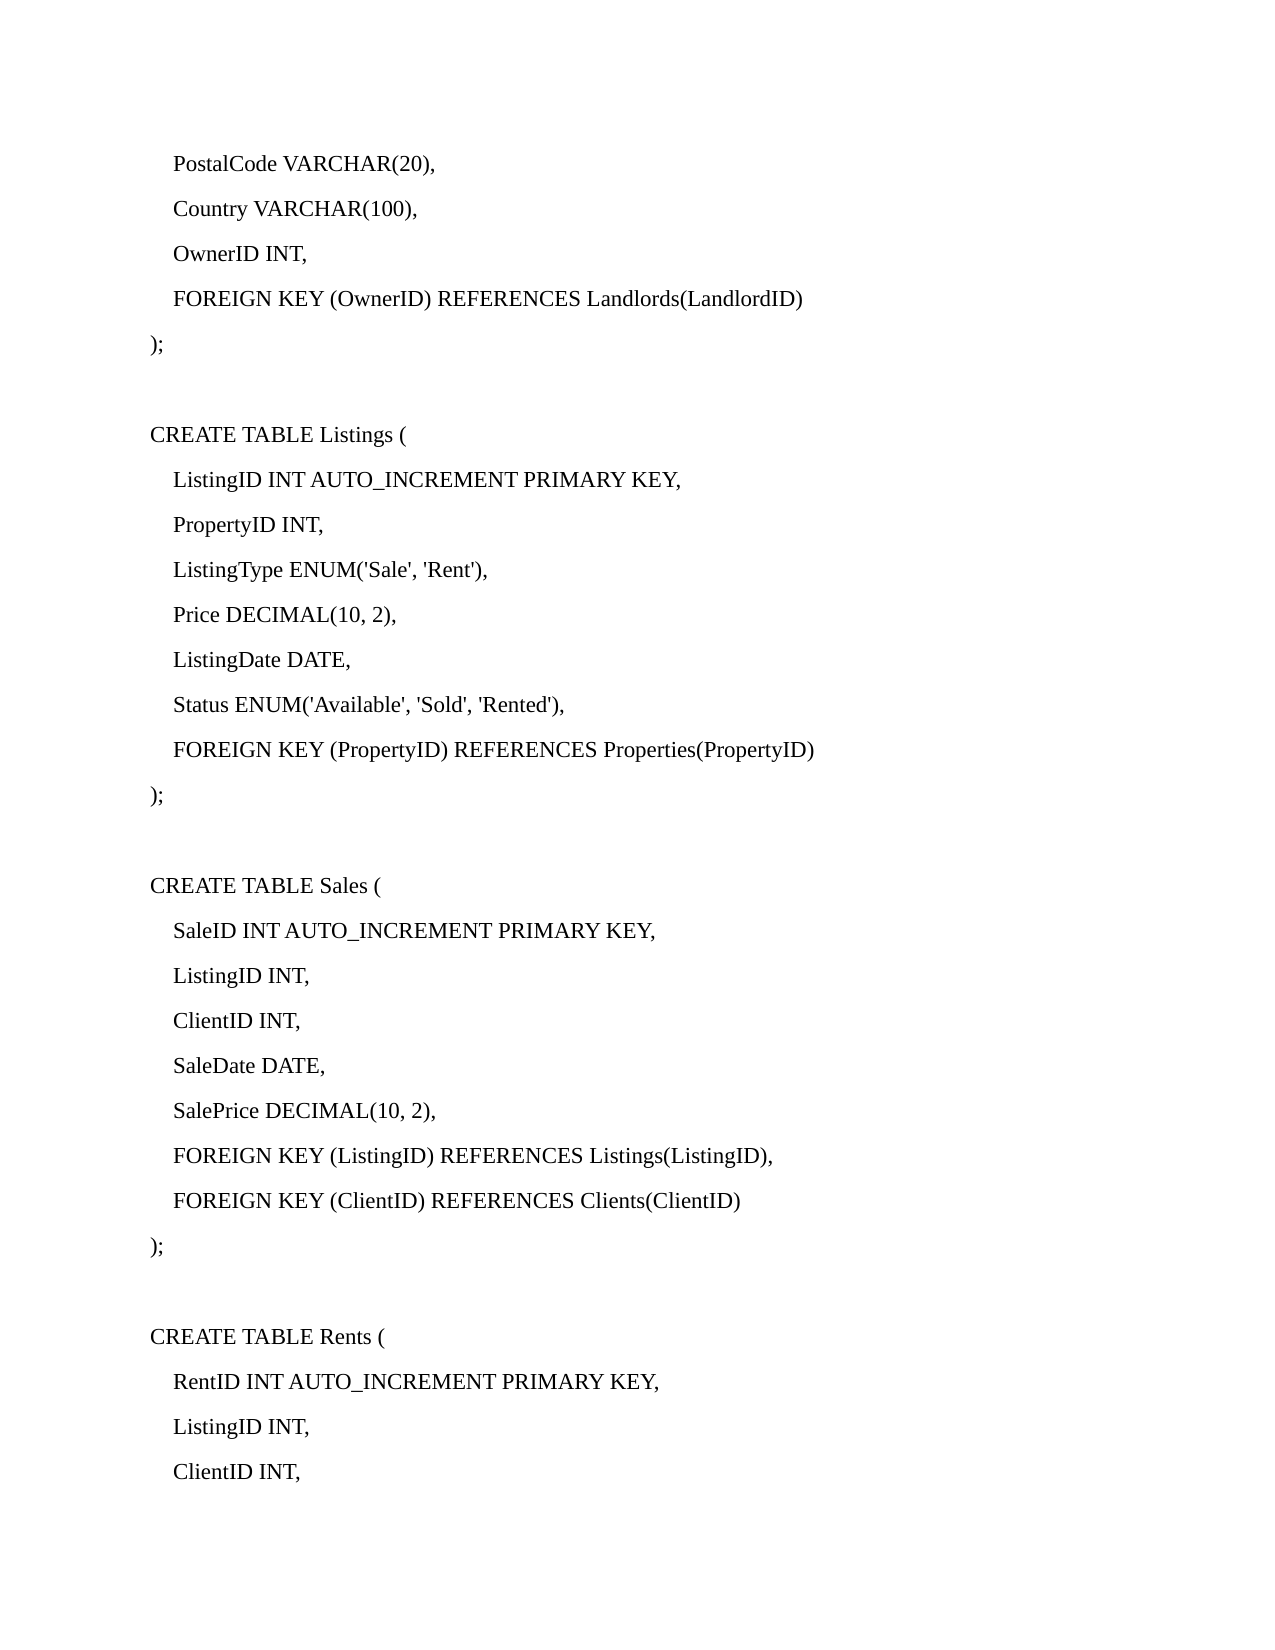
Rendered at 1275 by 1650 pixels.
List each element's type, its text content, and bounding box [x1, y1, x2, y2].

text OwnerID INT, [150, 240, 1125, 267]
text SaleID INT AUTO_INCREMENT PRIMARY KEY, [150, 917, 1125, 943]
text SalePrice DECIMAL(10, 2), [150, 1097, 1125, 1123]
text PropertyID INT, [150, 511, 1125, 537]
text ); [150, 781, 1125, 808]
text FOREIGN KEY (OwnerID) REFERENCES Landlords(LandlordID) [150, 285, 1125, 312]
text ListingID INT, [150, 962, 1125, 988]
text ListingType ENUM('Sale', 'Rent'), [150, 556, 1125, 582]
text Country VARCHAR(100), [150, 195, 1125, 221]
text ClientID INT, [150, 1458, 1125, 1484]
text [150, 1187, 1125, 1214]
text CREATE TABLE Rents ( [150, 1323, 1125, 1349]
text FOREIGN KEY (PropertyID) REFERENCES Properties(PropertyID) [150, 736, 1125, 763]
text Status ENUM('Available', 'Sold', 'Rented'), [150, 691, 1125, 718]
text CREATE TABLE Sales ( [150, 872, 1125, 898]
text Price DECIMAL(10, 2), [150, 601, 1125, 627]
text RentID INT AUTO_INCREMENT PRIMARY KEY, [150, 1368, 1125, 1394]
text CREATE TABLE Listings ( [150, 421, 1125, 447]
text ); [150, 330, 1125, 357]
text ListingID INT AUTO_INCREMENT PRIMARY KEY, [150, 466, 1125, 492]
text ClientID INT, [150, 1007, 1125, 1033]
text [150, 1142, 1125, 1169]
text SaleDate DATE, [150, 1052, 1125, 1078]
text ListingDate DATE, [150, 646, 1125, 672]
text ); [150, 1232, 1125, 1259]
text ListingID INT, [150, 1413, 1125, 1439]
text PostalCode VARCHAR(20), [150, 150, 1125, 176]
